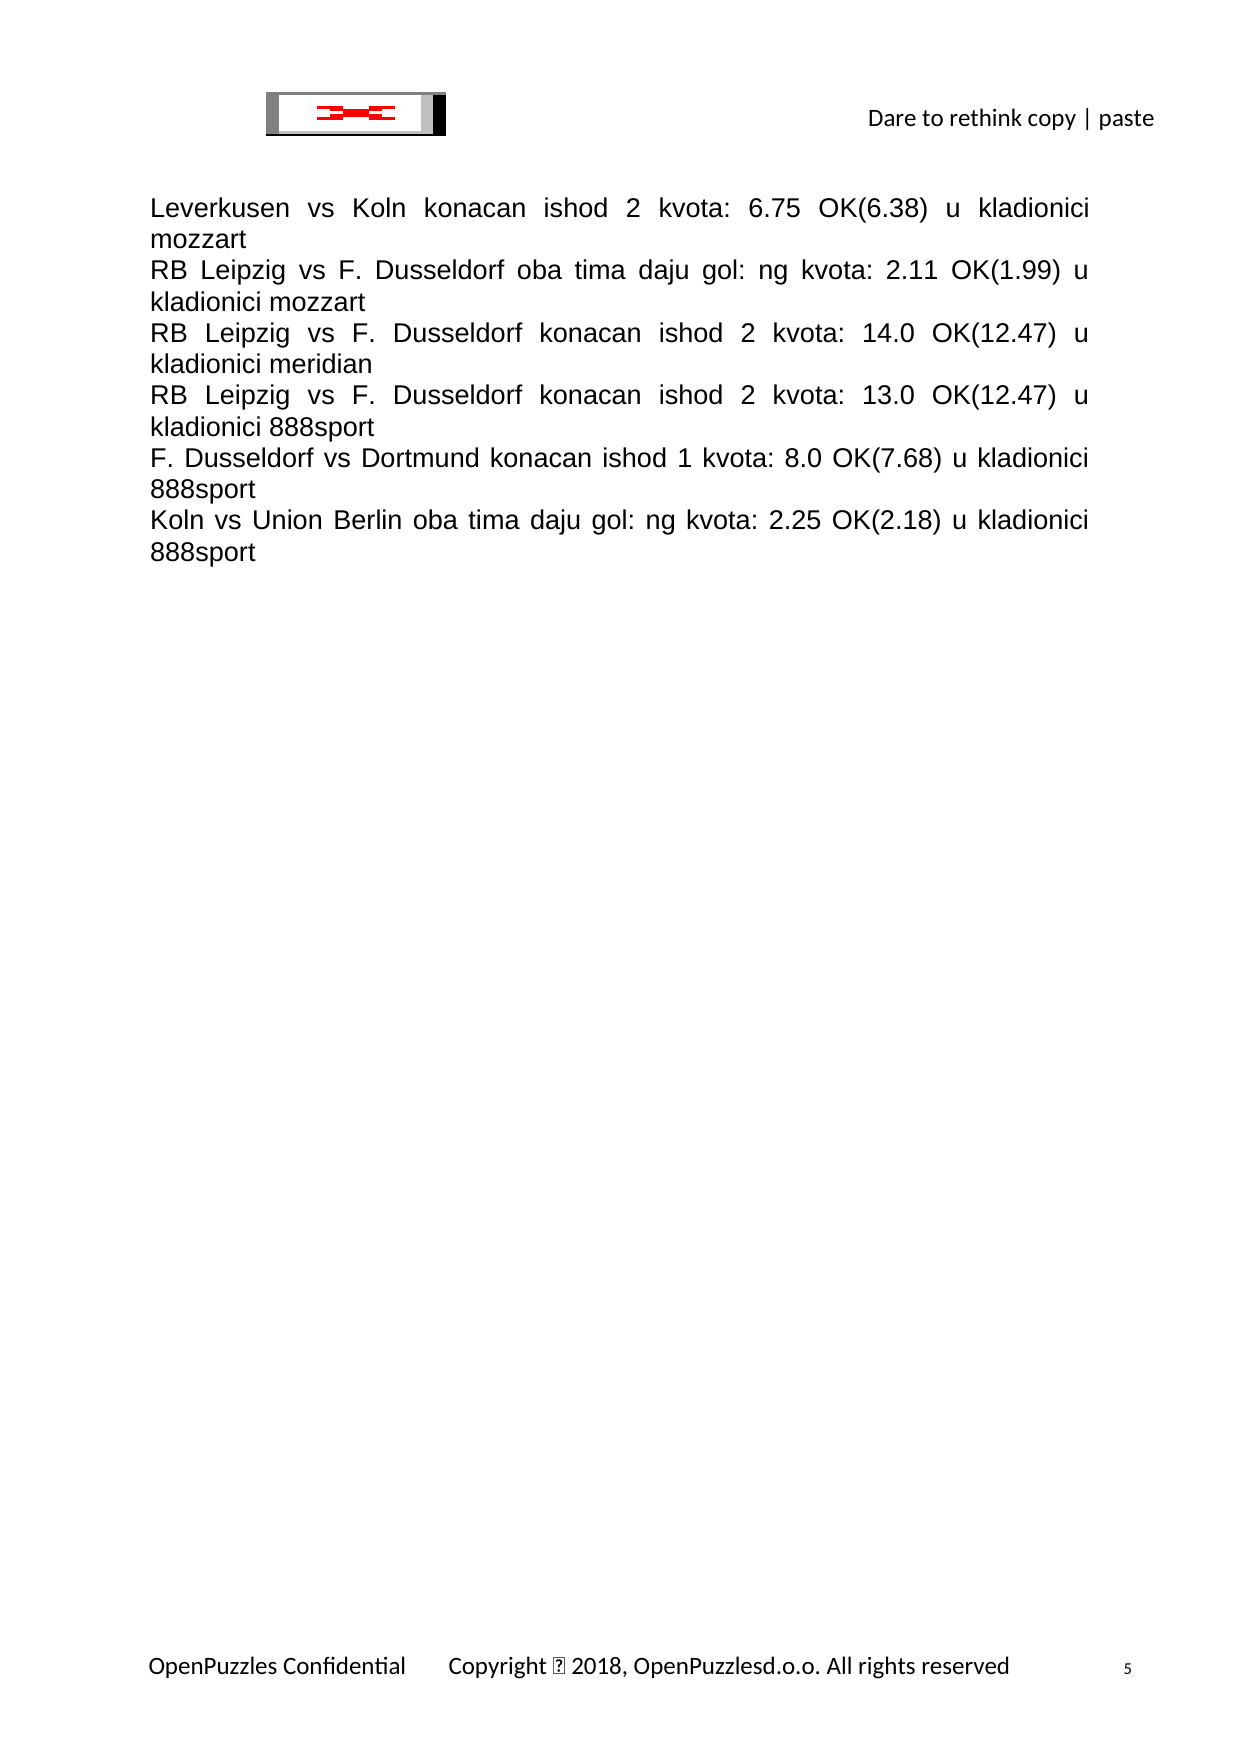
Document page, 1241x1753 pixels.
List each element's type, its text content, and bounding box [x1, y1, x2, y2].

text F. Dusseldorf vs Dortmund konacan ishod 1 kvota: 8.0 OK(7.68) u kladionici 888sport [150, 442, 1090, 504]
picture [150, 73, 563, 162]
text Koln vs Union Berlin oba tima daju gol: ng kvota: 2.25 OK(2.18) u kladionici 888sport [150, 504, 1090, 567]
text RB Leipzig vs F. Dusseldorf konacan ishod 2 kvota: 14.0 OK(12.47) u kladionici meridian [150, 317, 1090, 379]
text RB Leipzig vs F. Dusseldorf konacan ishod 2 kvota: 13.0 OK(12.47) u kladionici 888sport [150, 379, 1090, 442]
text Leverkusen vs Koln konacan ishod 2 kvota: 6.75 OK(6.38) u kladionici mozzart [150, 192, 1090, 254]
text RB Leipzig vs F. Dusseldorf oba tima daju gol: ng kvota: 2.11 OK(1.99) u kladionici mozzart [150, 254, 1090, 317]
